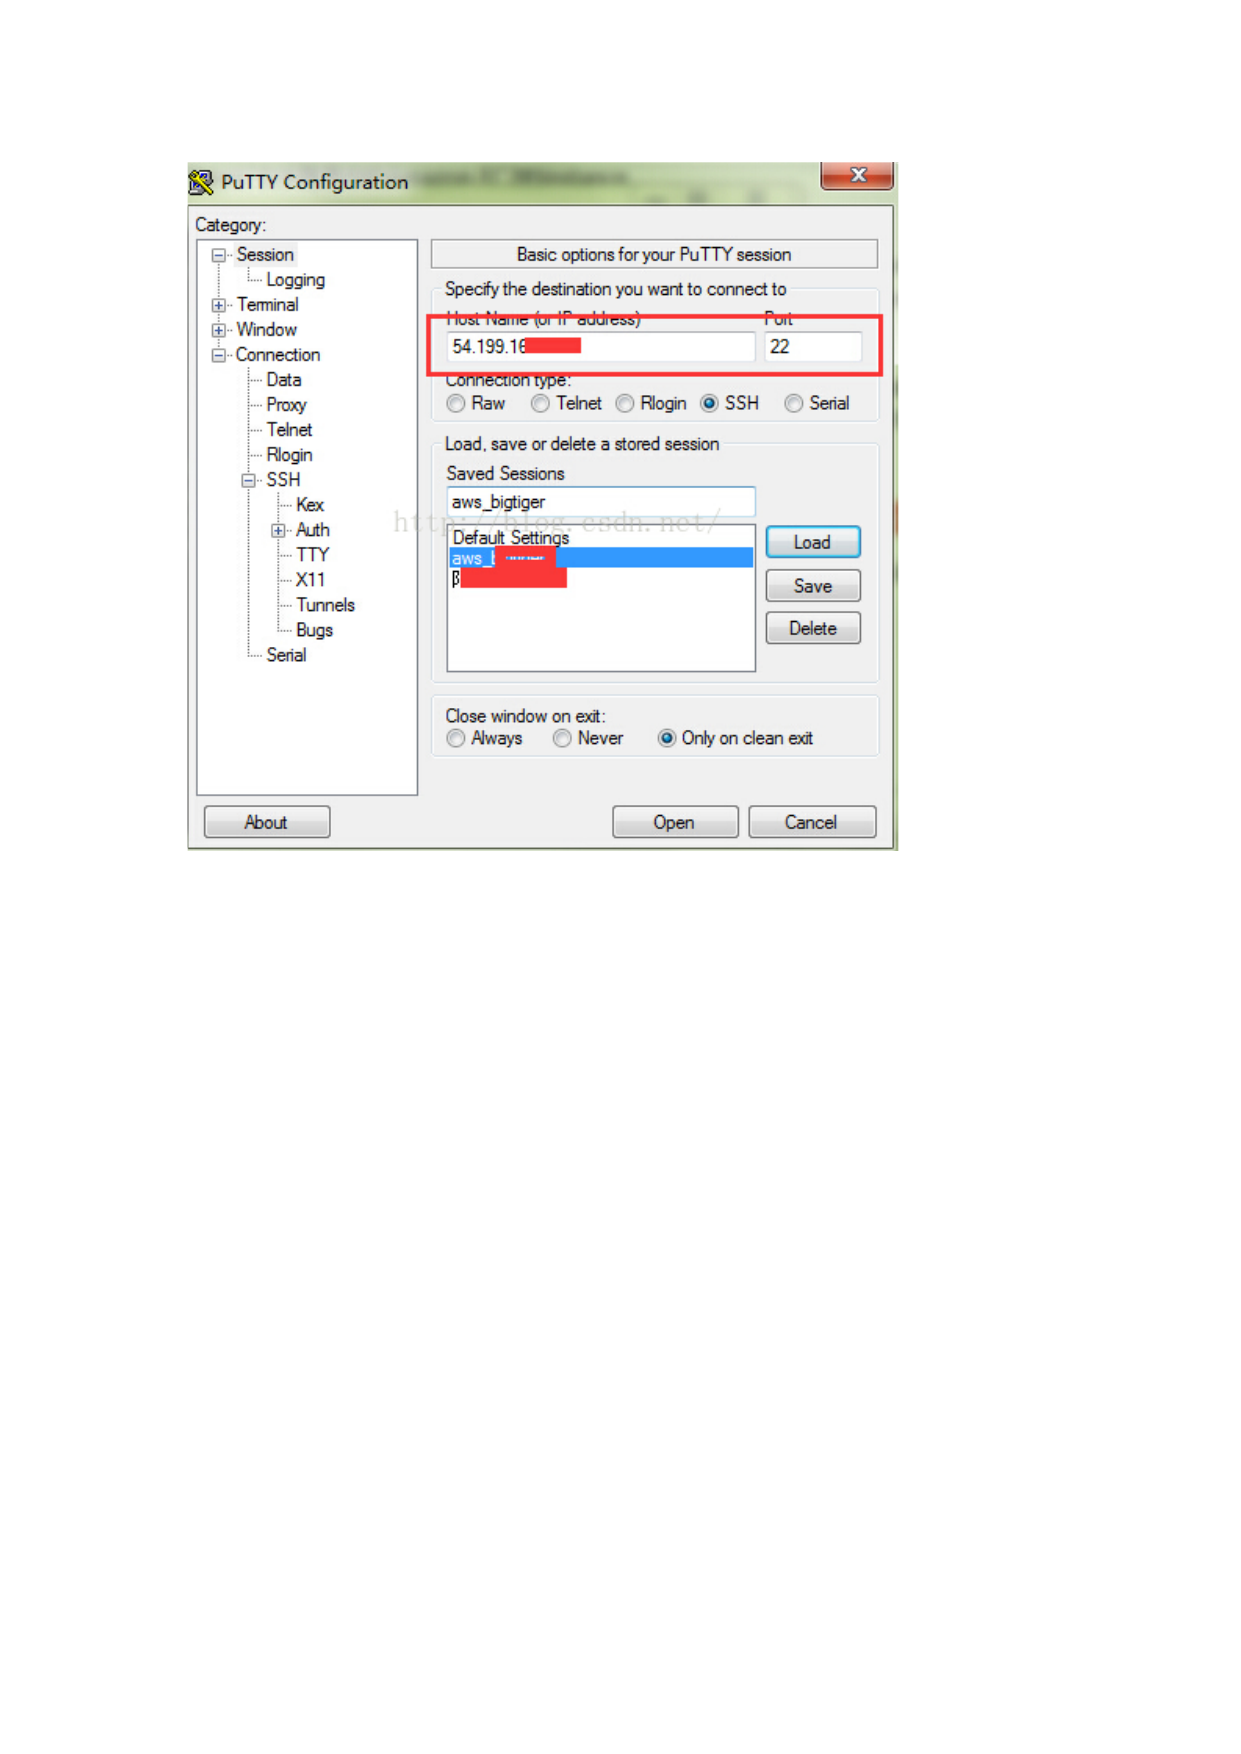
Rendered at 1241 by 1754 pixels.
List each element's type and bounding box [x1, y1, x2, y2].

picture [187, 162, 899, 851]
